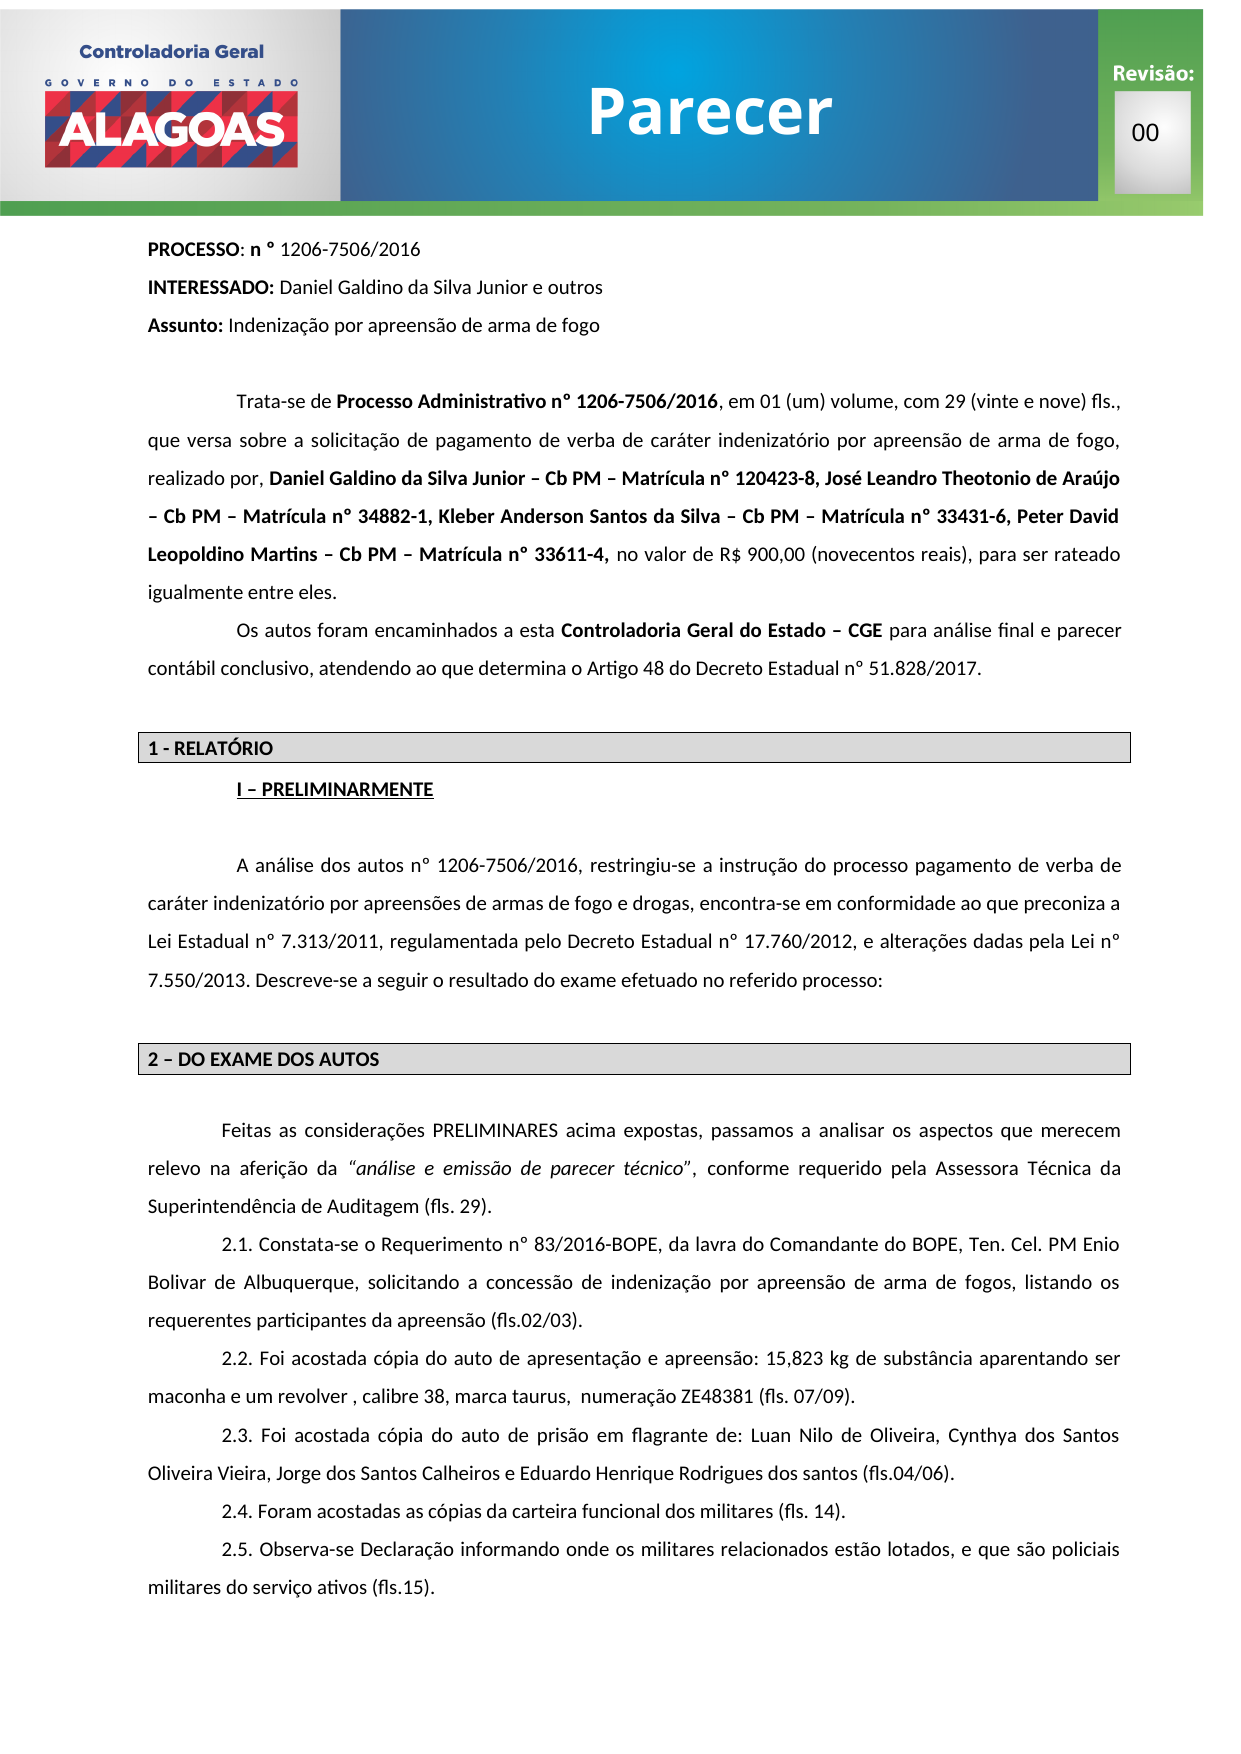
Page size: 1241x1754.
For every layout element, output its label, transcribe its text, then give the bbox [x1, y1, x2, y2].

text 2.2. Foi acostada cópia do auto de apresentação e apreensão: 15,823 kg de substância aparentando ser maconha e um revolver , calibre 38, marca taurus, numeração ZE48381 (fls. 07/09). [148, 1346, 1122, 1409]
text 2.5. Observa-se Declaração informando onde os militares relacionados estão lotados, e que são policiais militares do serviço ativos (fls.15). [148, 1536, 1122, 1600]
text PROCESSO: n º 1206-7506/2016 [148, 236, 1122, 262]
text 2.1. Constata-se o Requerimento nº 83/2016-BOPE, da lavra do Comandante do BOPE, Ten. Cel. PM Enio Bolivar de Albuquerque, solicitando a concessão de indenização por apreensão de arma de fogos, listando os requerentes participantes da apreensão (fls.02/03). [148, 1231, 1122, 1333]
text 2.3. Foi acostada cópia do auto de prisão em flagrante de: Luan Nilo de Oliveira, Cynthya dos Santos Oliveira Vieira, Jorge dos Santos Calheiros e Eduardo Henrique Rodrigues dos santos (fls.04/06). [148, 1422, 1122, 1485]
text Os autos foram encaminhados a esta Controladoria Geral do Estado – CGE para análise final e parecer contábil conclusivo, atendendo ao que determina o Artigo 48 do Decreto Estadual nº 51.828/2017. [148, 617, 1122, 681]
text Assunto: Indenização por apreensão de arma de fogo [148, 312, 1122, 338]
picture [0, 9, 1204, 216]
text Trata-se de Processo Administrativo nº 1206-7506/2016, em 01 (um) volume, com 29 (vinte e nove) fls., que versa sobre a solicitação de pagamento de verba de caráter indenizatório por apreensão de arma de fogo, realizado por, Daniel Galdino da Silva Junior – Cb PM – Matrícula nº 120423-8, José Leandro Theotonio de Araújo – Cb PM – Matrícula nº 34882-1, Kleber Anderson Santos da Silva – Cb PM – Matrícula nº 33431-6, Peter David Leopoldino Martins – Cb PM – Matrícula nº 33611-4, no valor de R$ 900,00 (novecentos reais), para ser rateado igualmente entre eles. [148, 389, 1122, 605]
text 1 - RELATÓRIO [139, 733, 1130, 762]
text A análise dos autos nº 1206-7506/2016, restringiu-se a instrução do processo pagamento de verba de caráter indenizatório por apreensões de armas de fogo e drogas, encontra-se em conformidade ao que preconiza a Lei Estadual nº 7.313/2011, regulamentada pelo Decreto Estadual nº 17.760/2012, e alterações dadas pela Lei nº 7.550/2013. Descreve-se a seguir o resultado do exame efetuado no referido processo: [148, 852, 1122, 992]
text Feitas as considerações PRELIMINARES acima expostas, passamos a analisar os aspectos que merecem relevo na aferição da “análise e emissão de parecer técnico”, conforme requerido pela Assessora Técnica da Superintendência de Auditagem (fls. 29). [148, 1117, 1122, 1218]
text I – PRELIMINARMENTE [163, 776, 1122, 802]
text 2.4. Foram acostadas as cópias da carteira funcional dos militares (fls. 14). [148, 1498, 1122, 1523]
text 2 – DO EXAME DOS AUTOS [139, 1044, 1130, 1074]
text INTERESSADO: Daniel Galdino da Silva Junior e outros [148, 274, 1122, 300]
